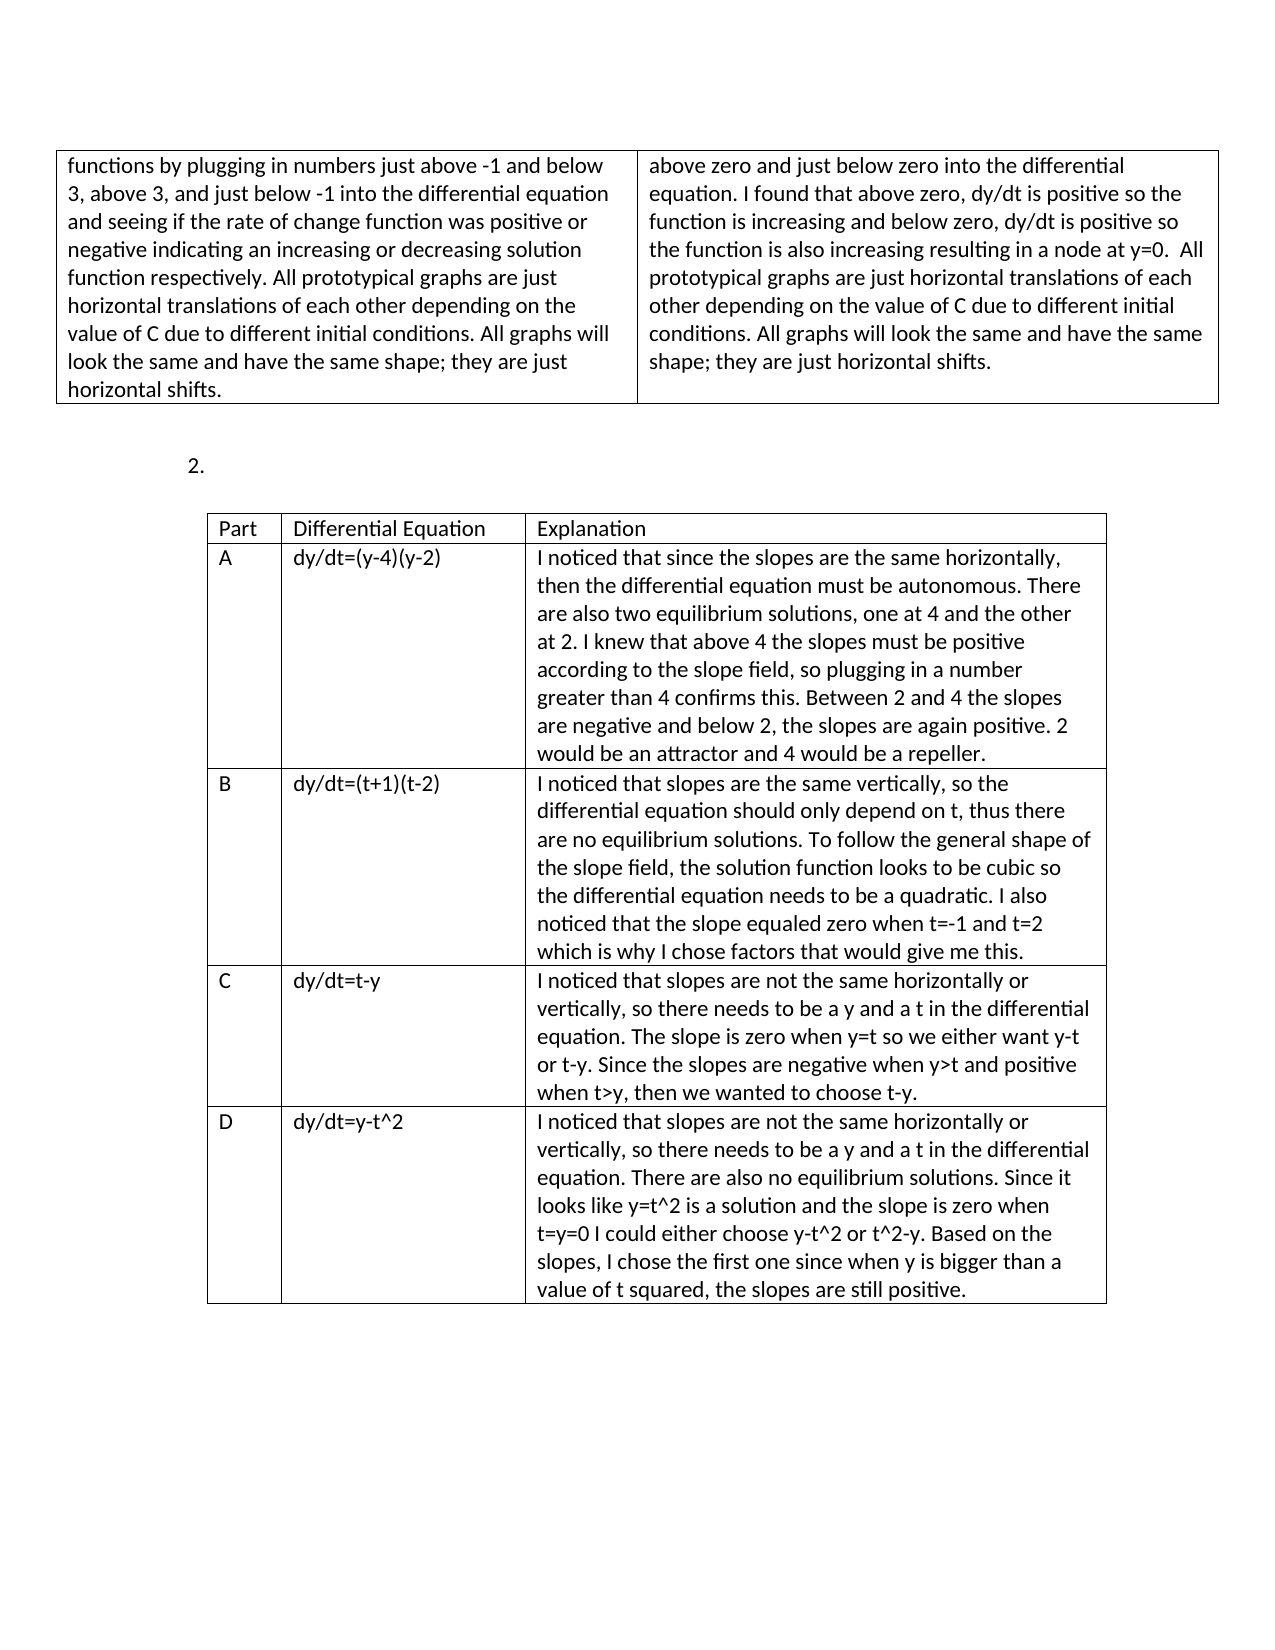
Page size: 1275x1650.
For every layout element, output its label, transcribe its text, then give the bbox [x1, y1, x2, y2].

table_cell dy/dt=(y-4)(y-2) [282, 544, 525, 768]
table_cell A [208, 544, 281, 768]
table_cell I noticed that since the slopes are the same horizontally, then the differential equation must be autonomous. There are also two equilibrium solutions, one at 4 and the other at 2. I knew that above 4 the slopes must be positive according to the slope field, so plugging in a number greater than 4 confirms this. Between 2 and 4 the slopes are negative and below 2, the slopes are again positive. 2 would be an attractor and 4 would be a repeller. [526, 544, 1106, 768]
table_cell B [208, 769, 281, 965]
table_cell dy/dt=t-y [282, 966, 525, 1106]
table_header Part [208, 514, 281, 542]
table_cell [57, 151, 637, 403]
table_header Differential Equation [282, 514, 525, 542]
table_cell C [208, 966, 281, 1106]
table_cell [638, 151, 1218, 403]
table_header Explanation [526, 514, 1106, 542]
table_cell I noticed that slopes are not the same horizontally or vertically, so there needs to be a y and a t in the differential equation. The slope is zero when y=t so we either want y-t or t-y. Since the slopes are negative when y>t and positive when t>y, then we wanted to choose t-y. [526, 966, 1106, 1106]
table_cell dy/dt=(t+1)(t-2) [282, 769, 525, 965]
table_cell dy/dt=y-t^2 [282, 1107, 525, 1303]
table_cell D [208, 1107, 281, 1303]
table_cell I noticed that slopes are the same vertically, so the differential equation should only depend on t, thus there are no equilibrium solutions. To follow the general shape of the slope field, the solution function looks to be cubic so the differential equation needs to be a quadratic. I also noticed that the slope equaled zero when t=-1 and t=2 which is why I chose factors that would give me this. [526, 769, 1106, 965]
table_cell I noticed that slopes are not the same horizontally or vertically, so there needs to be a y and a t in the differential equation. There are also no equilibrium solutions. Since it looks like y=t^2 is a solution and the slope is zero when t=y=0 I could either choose y-t^2 or t^2-y. Based on the slopes, I chose the first one since when y is bigger than a value of t squared, the slopes are still positive. [526, 1107, 1106, 1303]
